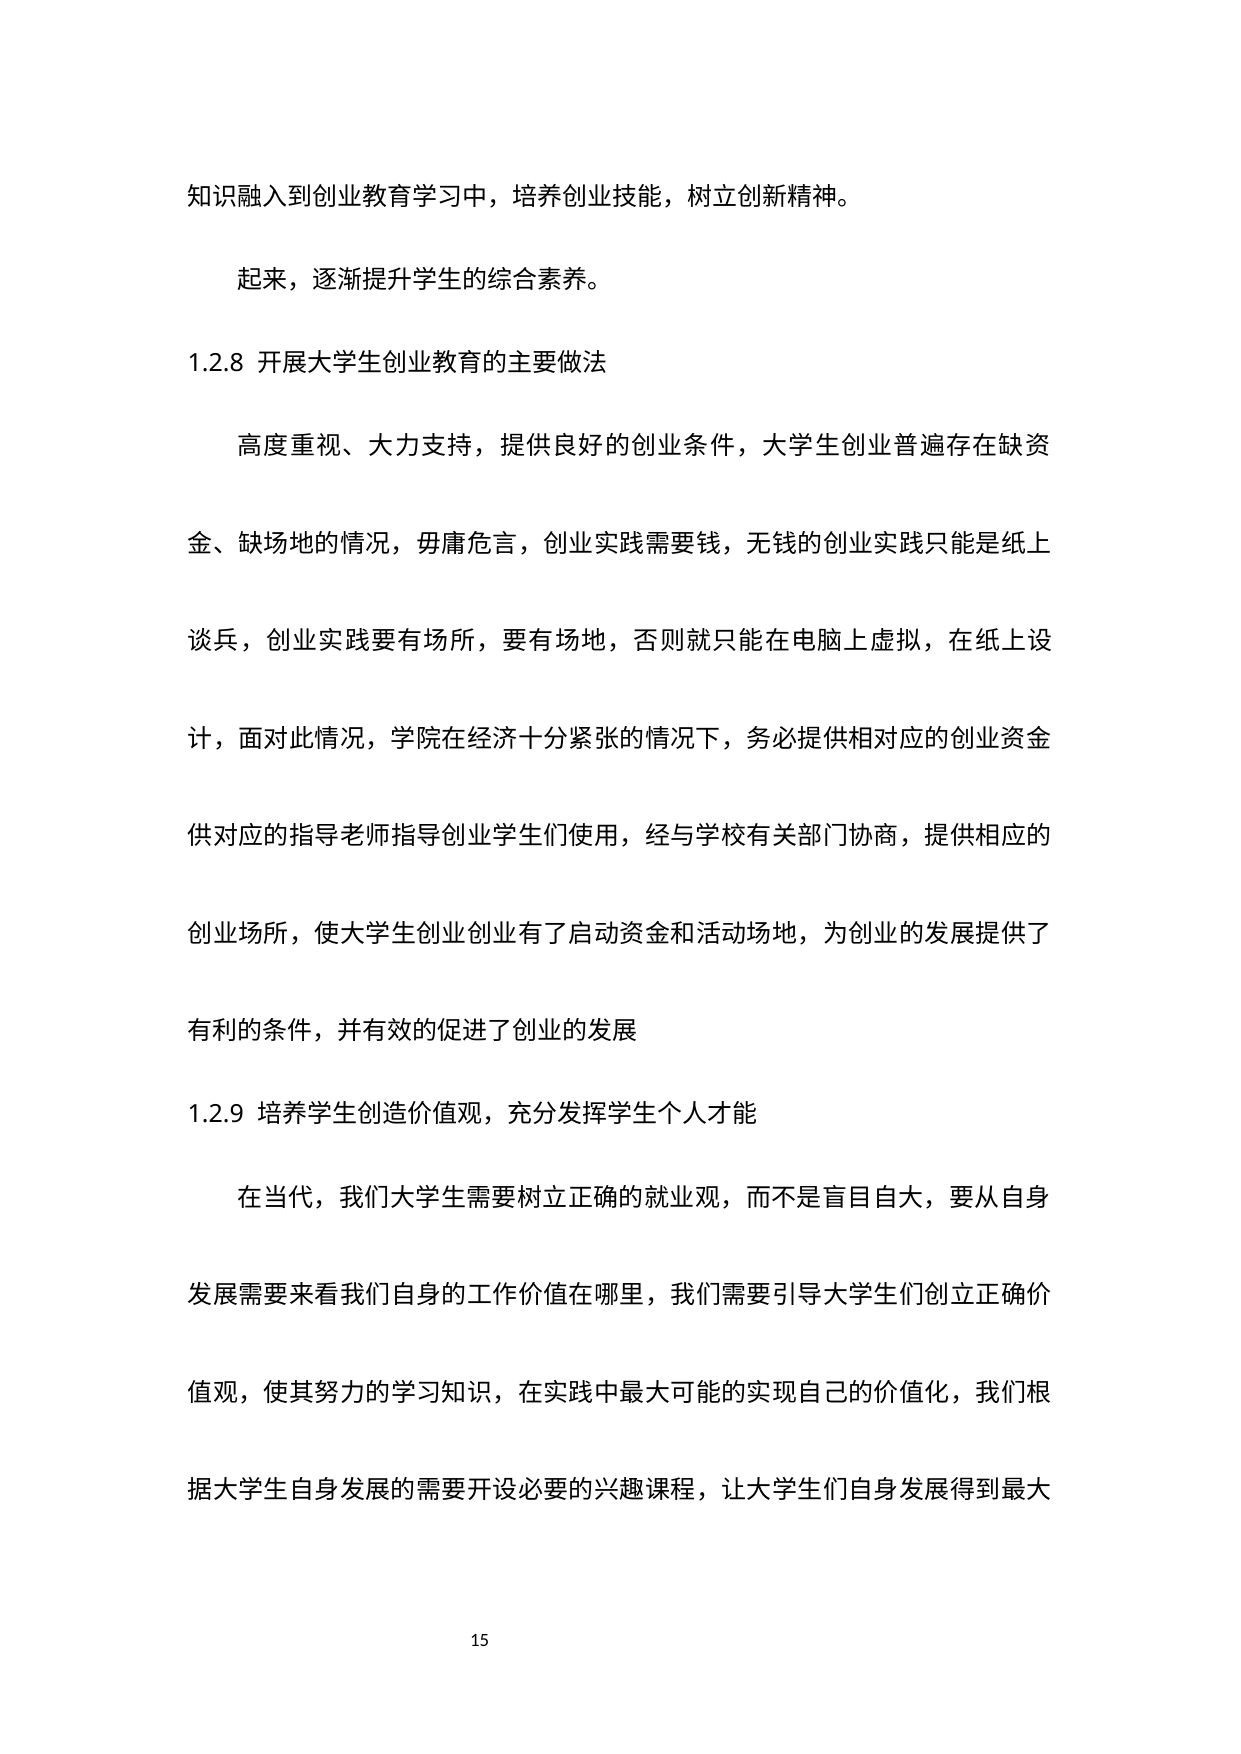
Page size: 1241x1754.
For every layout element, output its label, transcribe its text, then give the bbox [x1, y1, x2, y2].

text 1.2.9 培养学生创造价值观，充分发挥学生个人才能 [187, 1079, 1053, 1144]
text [187, 1163, 1053, 1520]
text 1.2.8 开展大学生创业教育的主要做法 [187, 328, 1053, 393]
text 高度重视、大力支持，提供良好的创业条件，大学生创业普遍存在缺资金、缺场地的情况，毋庸危言，创业实践需要钱，无钱的创业实践只能是纸上谈兵，创业实践要有场所，要有场地，否则就只能在电脑上虚拟，在纸上设计，面对此情况，学院在经济十分紧张的情况下，务必提供相对应的创业资金供对应的指导老师指导创业学生们使用，经与学校有关部门协商，提供相应的创业场所，使大学生创业创业有了启动资金和活动场地，为创业的发展提供了有利的条件，并有效的促进了创业的发展 [187, 411, 1053, 1061]
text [187, 162, 1053, 227]
text 起来，逐渐提升学生的综合素养。 [187, 245, 1053, 310]
